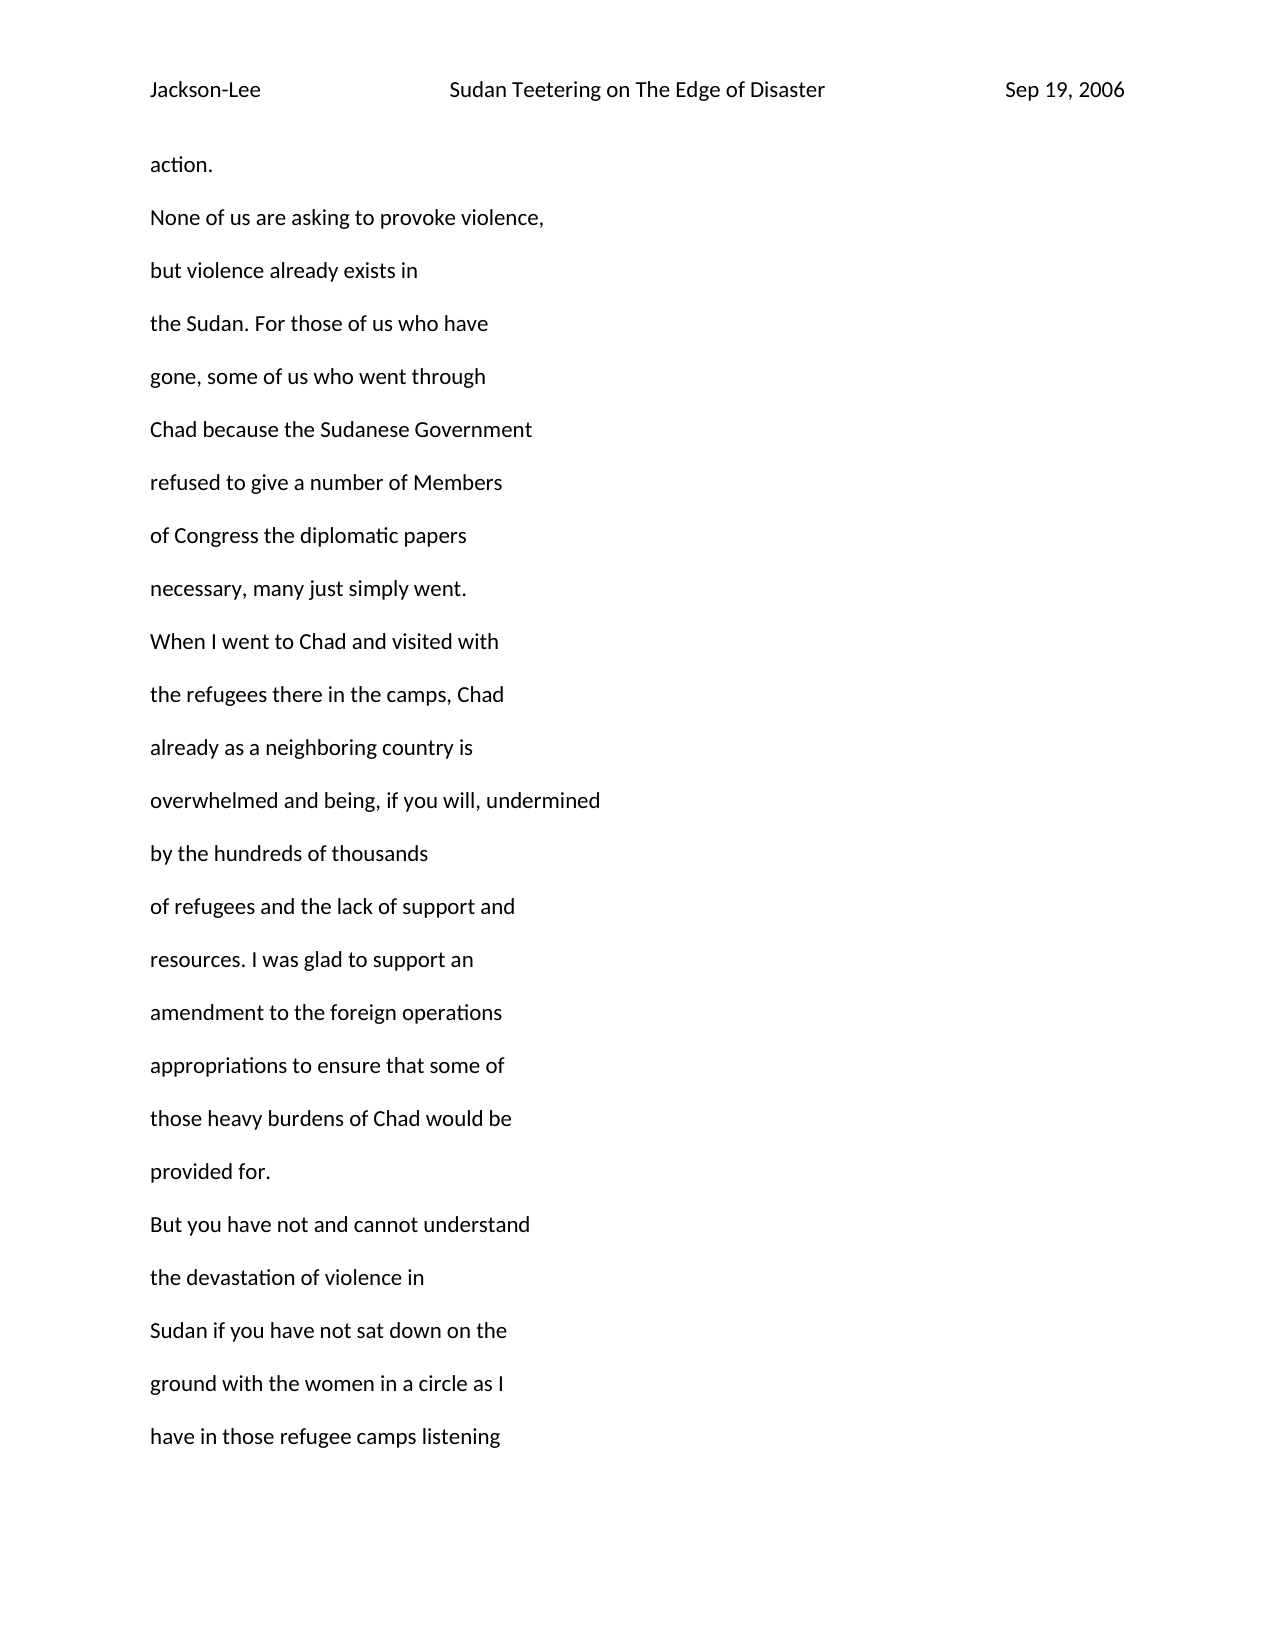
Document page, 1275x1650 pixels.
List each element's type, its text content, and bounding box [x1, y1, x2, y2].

text by the hundreds of thousands [150, 839, 1125, 867]
text gone, some of us who went through [150, 362, 1125, 390]
text But you have not and cannot understand [150, 1210, 1125, 1238]
text refused to give a number of Members [150, 468, 1125, 496]
text amendment to the foreign operations [150, 998, 1125, 1026]
text When I went to Chad and visited with [150, 627, 1125, 655]
text necessary, many just simply went. [150, 574, 1125, 602]
text already as a neighboring country is [150, 733, 1125, 761]
text overwhelmed and being, if you will, undermined [150, 786, 1125, 814]
text resources. I was glad to support an [150, 945, 1125, 973]
text but violence already exists in [150, 256, 1125, 284]
text appropriations to ensure that some of [150, 1051, 1125, 1079]
text the Sudan. For those of us who have [150, 309, 1125, 337]
text of Congress the diplomatic papers [150, 521, 1125, 549]
text Sudan if you have not sat down on the [150, 1316, 1125, 1344]
text the refugees there in the camps, Chad [150, 680, 1125, 708]
text action. [150, 150, 1125, 178]
text ground with the women in a circle as I [150, 1369, 1125, 1397]
text None of us are asking to provoke violence, [150, 203, 1125, 231]
text of refugees and the lack of support and [150, 892, 1125, 920]
text provided for. [150, 1157, 1125, 1185]
text those heavy burdens of Chad would be [150, 1104, 1125, 1132]
text Chad because the Sudanese Government [150, 415, 1125, 443]
text the devastation of violence in [150, 1263, 1125, 1291]
text have in those refugee camps listening [150, 1422, 1125, 1451]
